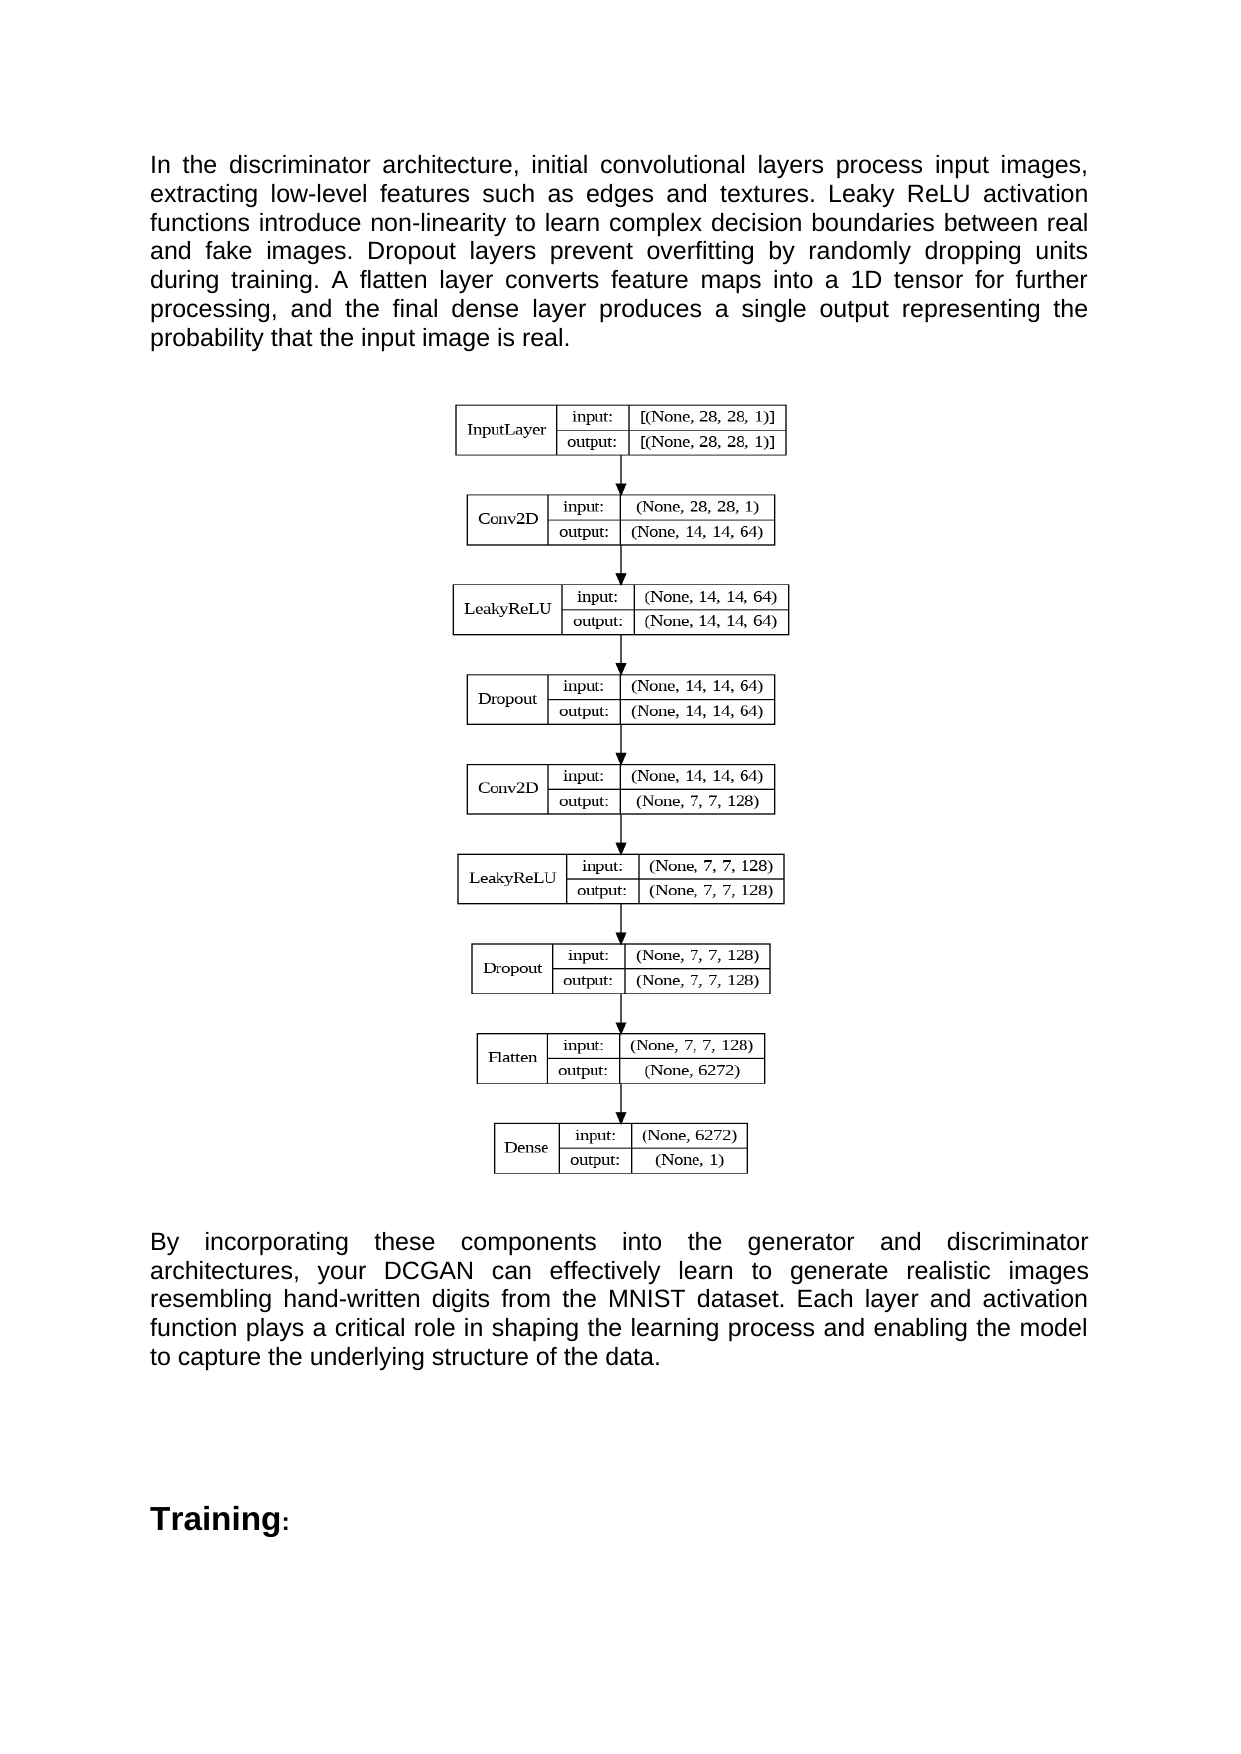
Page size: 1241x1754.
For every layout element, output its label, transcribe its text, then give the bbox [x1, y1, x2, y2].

text By incorporating these components into the generator and discriminator architectures, your DCGAN can effectively learn to generate realistic images resembling hand-written digits from the MNIST dataset. Each layer and activation function plays a critical role in shaping the learning process and enabling the model to capture the underlying structure of the data. [150, 1227, 1090, 1371]
text Training: [150, 1499, 1090, 1537]
text In the discriminator architecture, initial convolutional layers process input images, extracting low-level features such as edges and textures. Leaky ReLU activation functions introduce non-linearity to learn complex decision boundaries between real and fake images. Dropout layers prevent overfitting by randomly dropping units during training. A flatten layer converts feature maps into a 1D tensor for further processing, and the final dense layer produces a single output representing the probability that the input image is real. [150, 150, 1090, 351]
picture [448, 400, 793, 1178]
